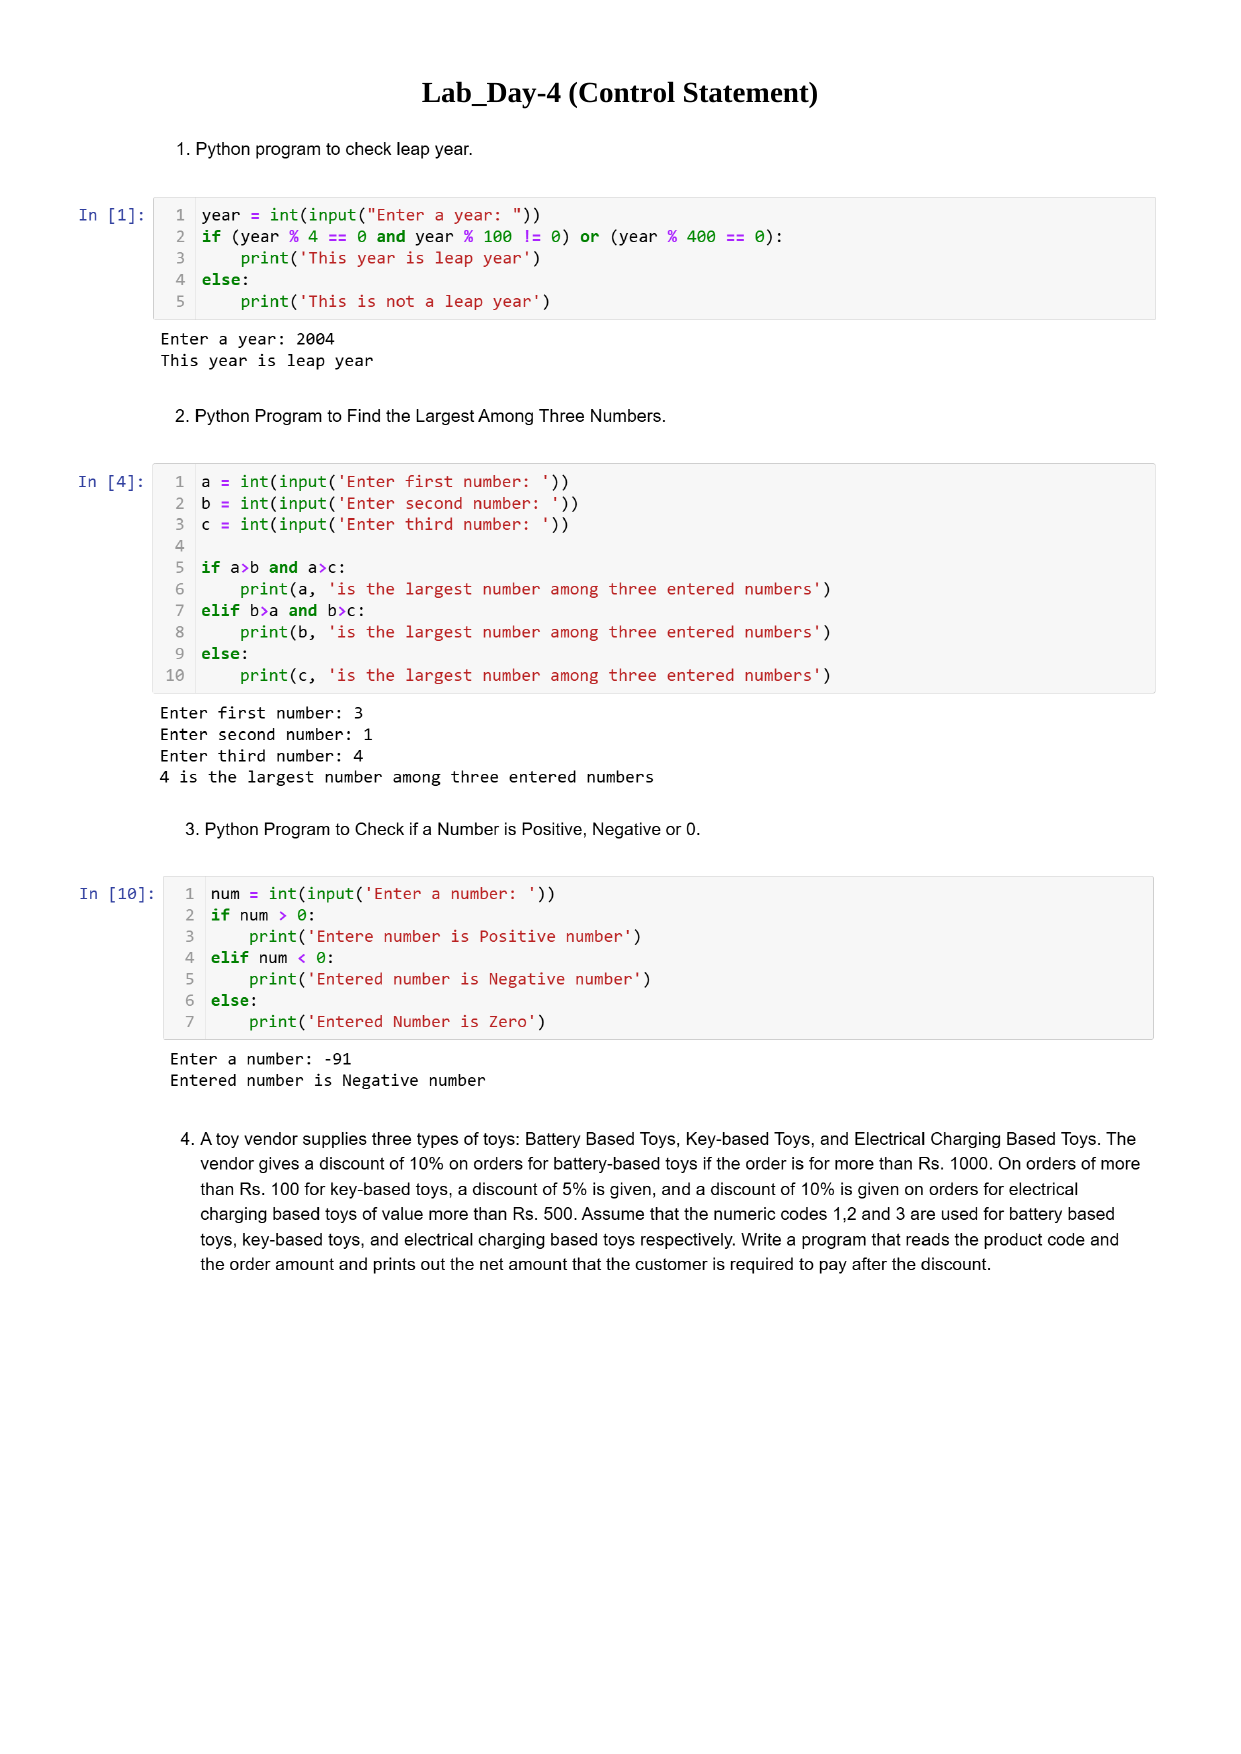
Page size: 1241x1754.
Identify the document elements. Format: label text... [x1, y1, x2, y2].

picture [75, 1115, 1166, 1284]
picture [75, 811, 1166, 1097]
picture [75, 127, 1166, 378]
picture [75, 396, 1166, 793]
text Lab_Day-4 (Control Statement) [75, 75, 1165, 108]
